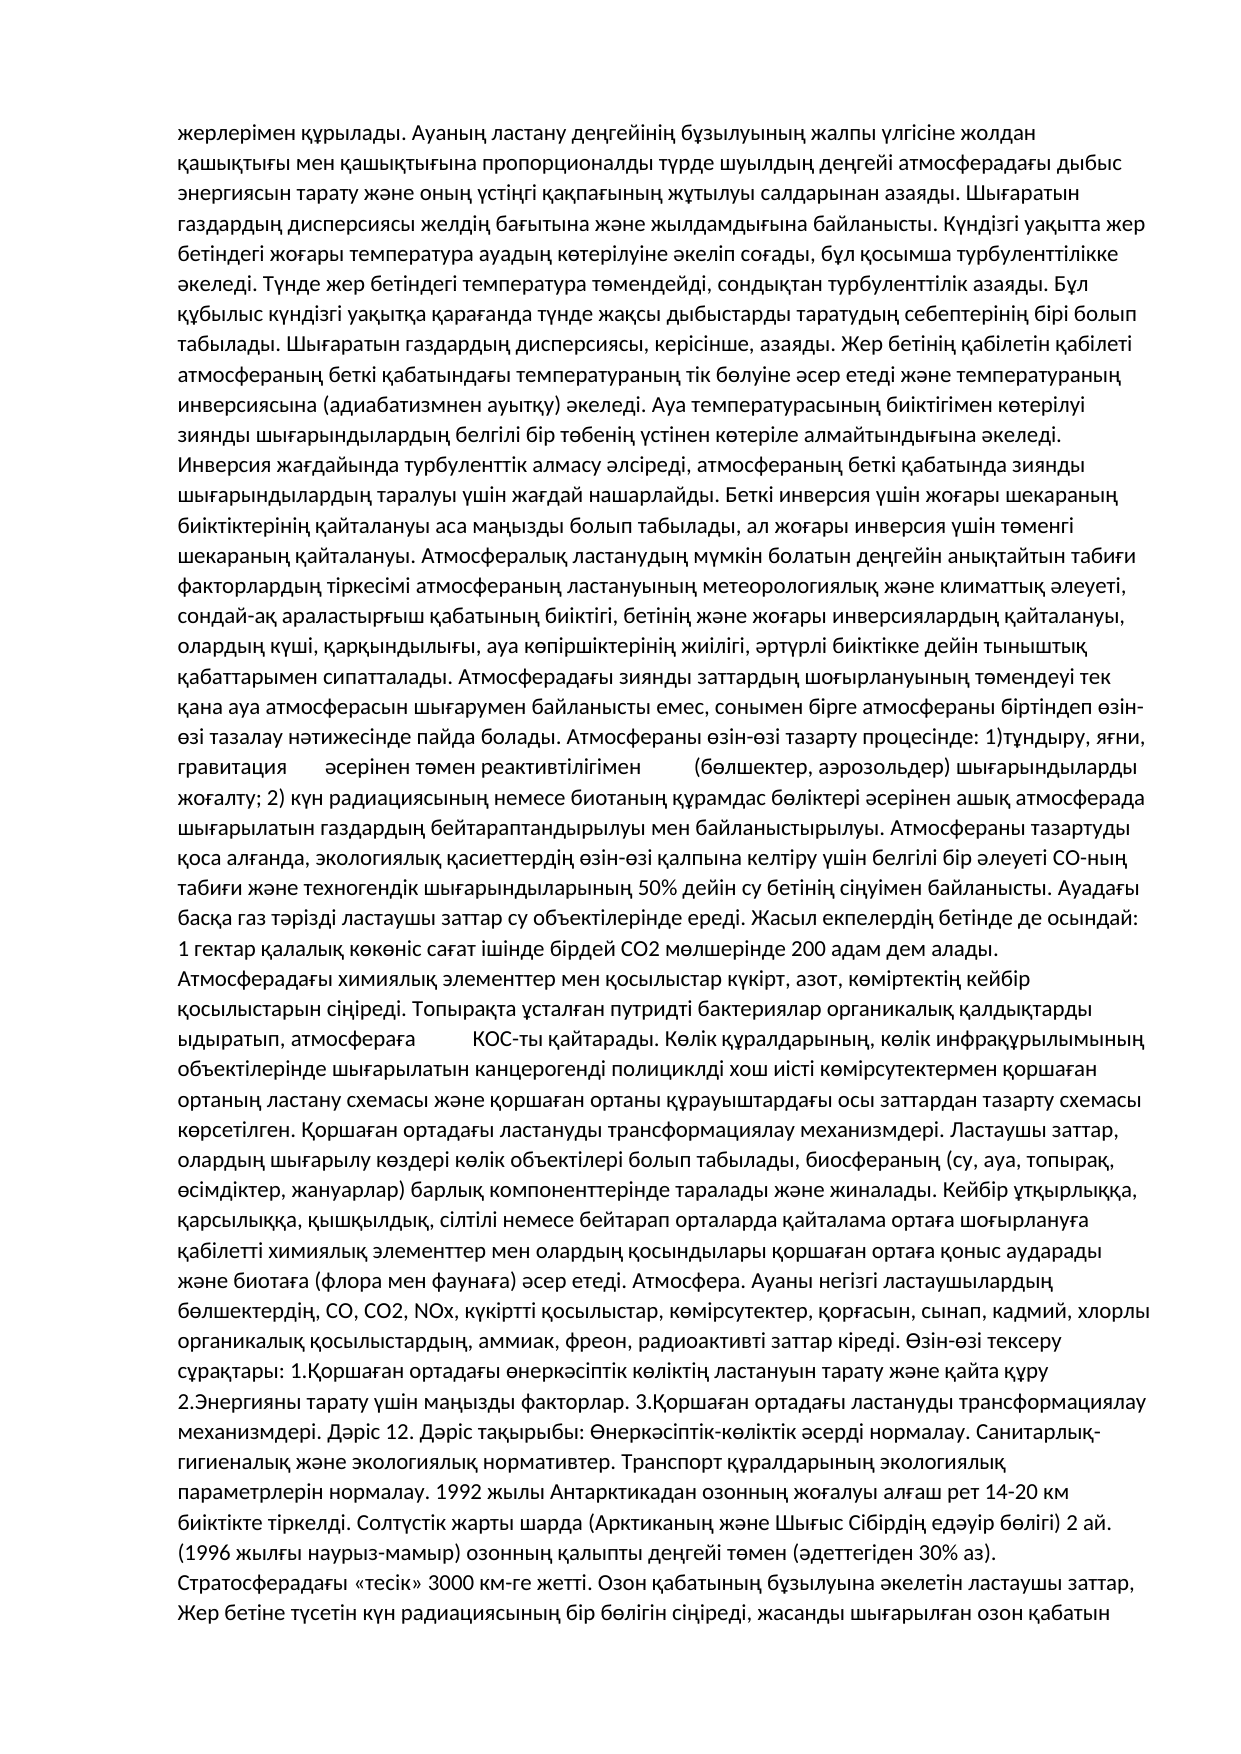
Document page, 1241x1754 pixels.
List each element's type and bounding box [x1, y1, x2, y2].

text [177, 118, 1152, 1626]
